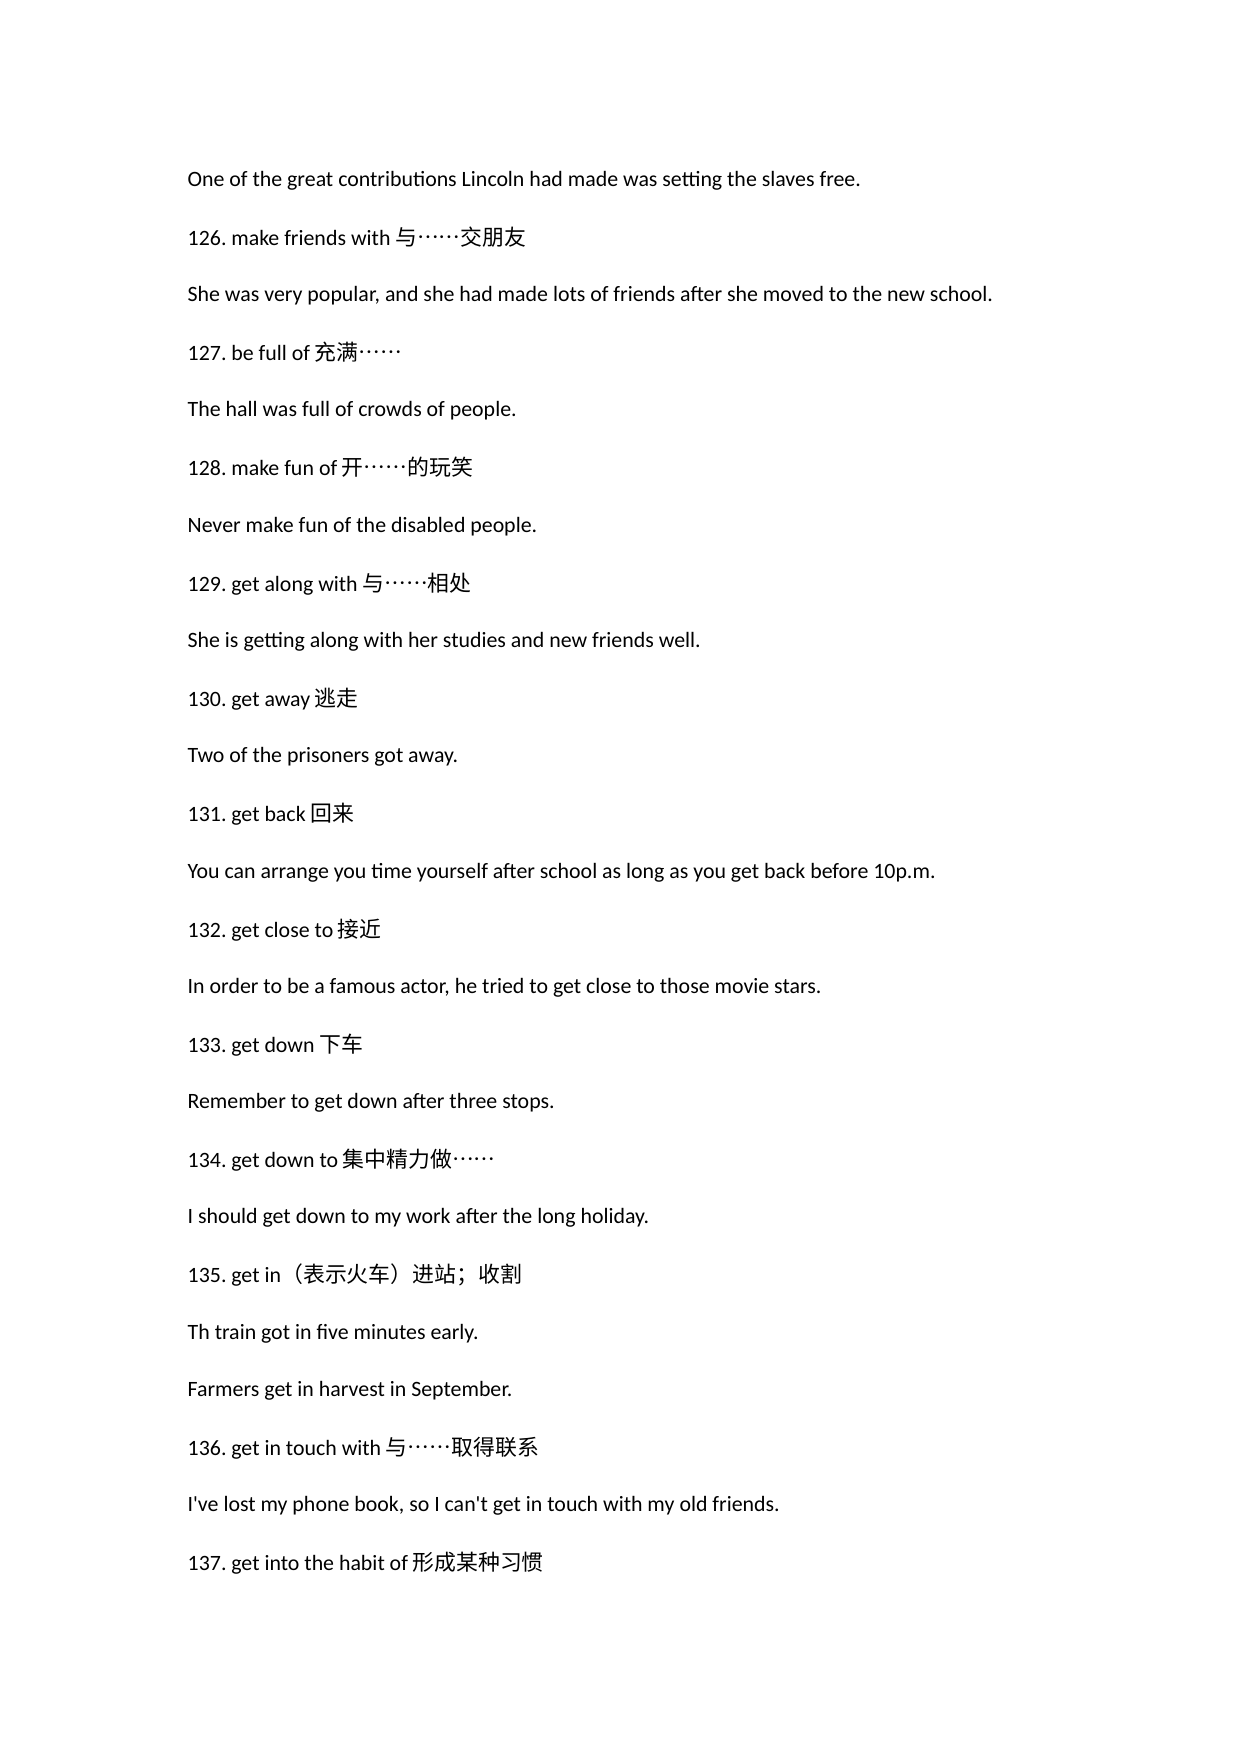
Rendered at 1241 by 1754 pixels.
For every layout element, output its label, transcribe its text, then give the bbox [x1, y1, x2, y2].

text Remember to get down after three stops. [187, 1084, 1053, 1117]
text 135. get in（表示火车）进站；收割 [187, 1257, 1053, 1289]
text Farmers get in harvest in September. [187, 1372, 1053, 1405]
text One of the great contributions Lincoln had made was setting the slaves free. [187, 162, 1053, 194]
text You can arrange you time yourself after school as long as you get back before 10p.m. [187, 854, 1053, 886]
text Two of the prisoners got away. [187, 738, 1053, 771]
text 127. be full of充满…… [187, 334, 1053, 367]
text 131. get back回来 [187, 796, 1053, 828]
text I should get down to my work after the long holiday. [187, 1200, 1053, 1232]
text I've lost my phone book, so I can't get in touch with my old friends. [187, 1488, 1053, 1520]
text The hall was full of crowds of people. [187, 393, 1053, 425]
text In order to be a famous actor, he tried to get close to those movie stars. [187, 969, 1053, 1002]
text 133. get down下车 [187, 1026, 1053, 1059]
text 132. get close to接近 [187, 911, 1053, 944]
text 126. make friends with与……交朋友 [187, 219, 1053, 252]
text 128. make fun of开……的玩笑 [187, 450, 1053, 482]
text 137. get into the habit of形成某种习惯 [187, 1545, 1053, 1577]
text She is getting along with her studies and new friends well. [187, 623, 1053, 656]
text 134. get down to集中精力做…… [187, 1142, 1053, 1174]
text Never make fun of the disabled people. [187, 508, 1053, 540]
text 129. get along with与……相处 [187, 565, 1053, 598]
text 130. get away逃走 [187, 681, 1053, 713]
text She was very popular, and she had made lots of friends after she moved to the new school. [187, 277, 1053, 310]
text Th train got in five minutes early. [187, 1315, 1053, 1348]
text 136. get in touch with与……取得联系 [187, 1430, 1053, 1462]
